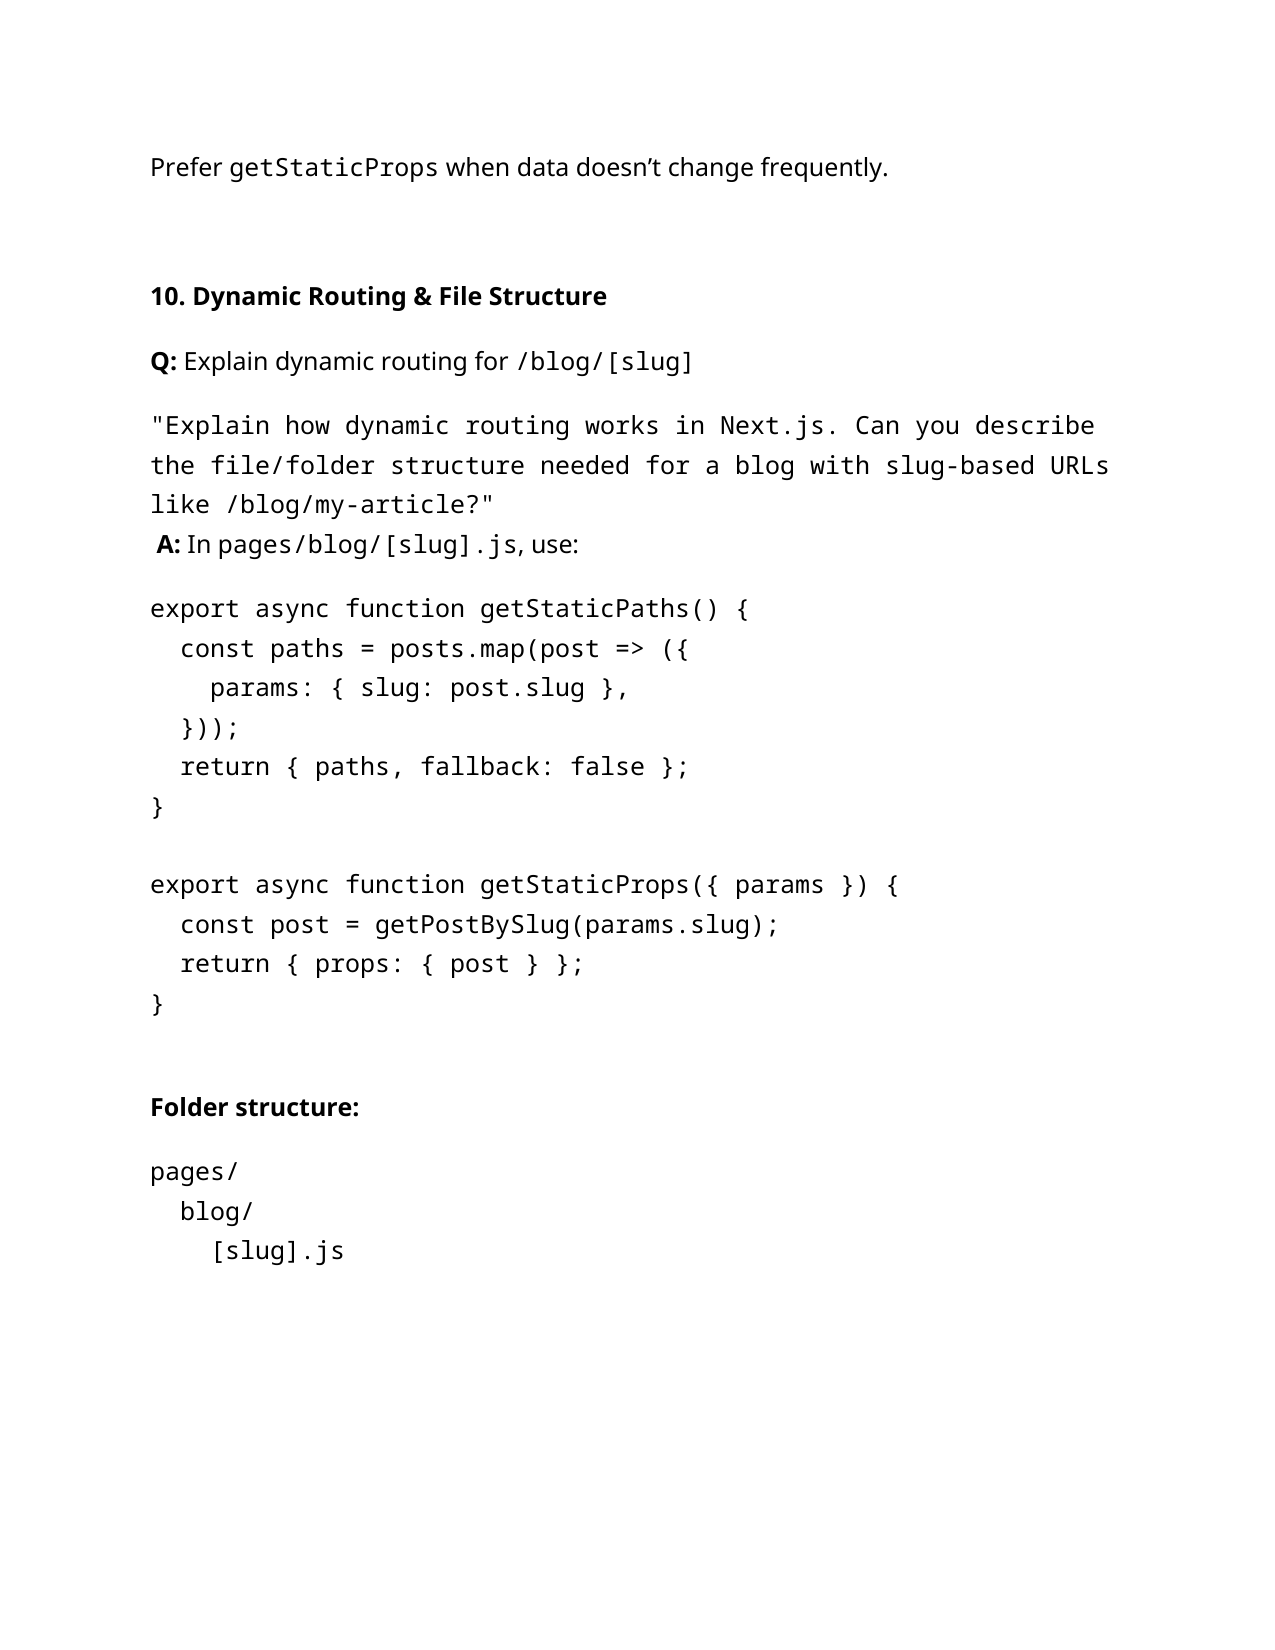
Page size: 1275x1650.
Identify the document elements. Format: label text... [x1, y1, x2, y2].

text Prefer getStaticProps when data doesn’t change frequently. [150, 150, 1125, 184]
text export async function getStaticPaths() { const paths = posts.map(post => ({ params: { slug: post.slug }, })); return { paths, fallback: false }; } export async function getStaticProps({ params }) { const post = getPostBySlug(params.slug); return { props: { post } }; } [150, 591, 1125, 1059]
text 10. Dynamic Routing & File Structure [150, 279, 1125, 313]
text Q: Explain dynamic routing for /blog/[slug] [150, 343, 1125, 377]
text Folder structure: [150, 1089, 1125, 1124]
text pages/ blog/ [slug].js [150, 1154, 1125, 1307]
text "Explain how dynamic routing works in Next.js. Can you describe the file/folder structure needed for a blog with slug-based URLs like /blog/my-article?" A: In pages/blog/[slug].js, use: [150, 408, 1125, 560]
